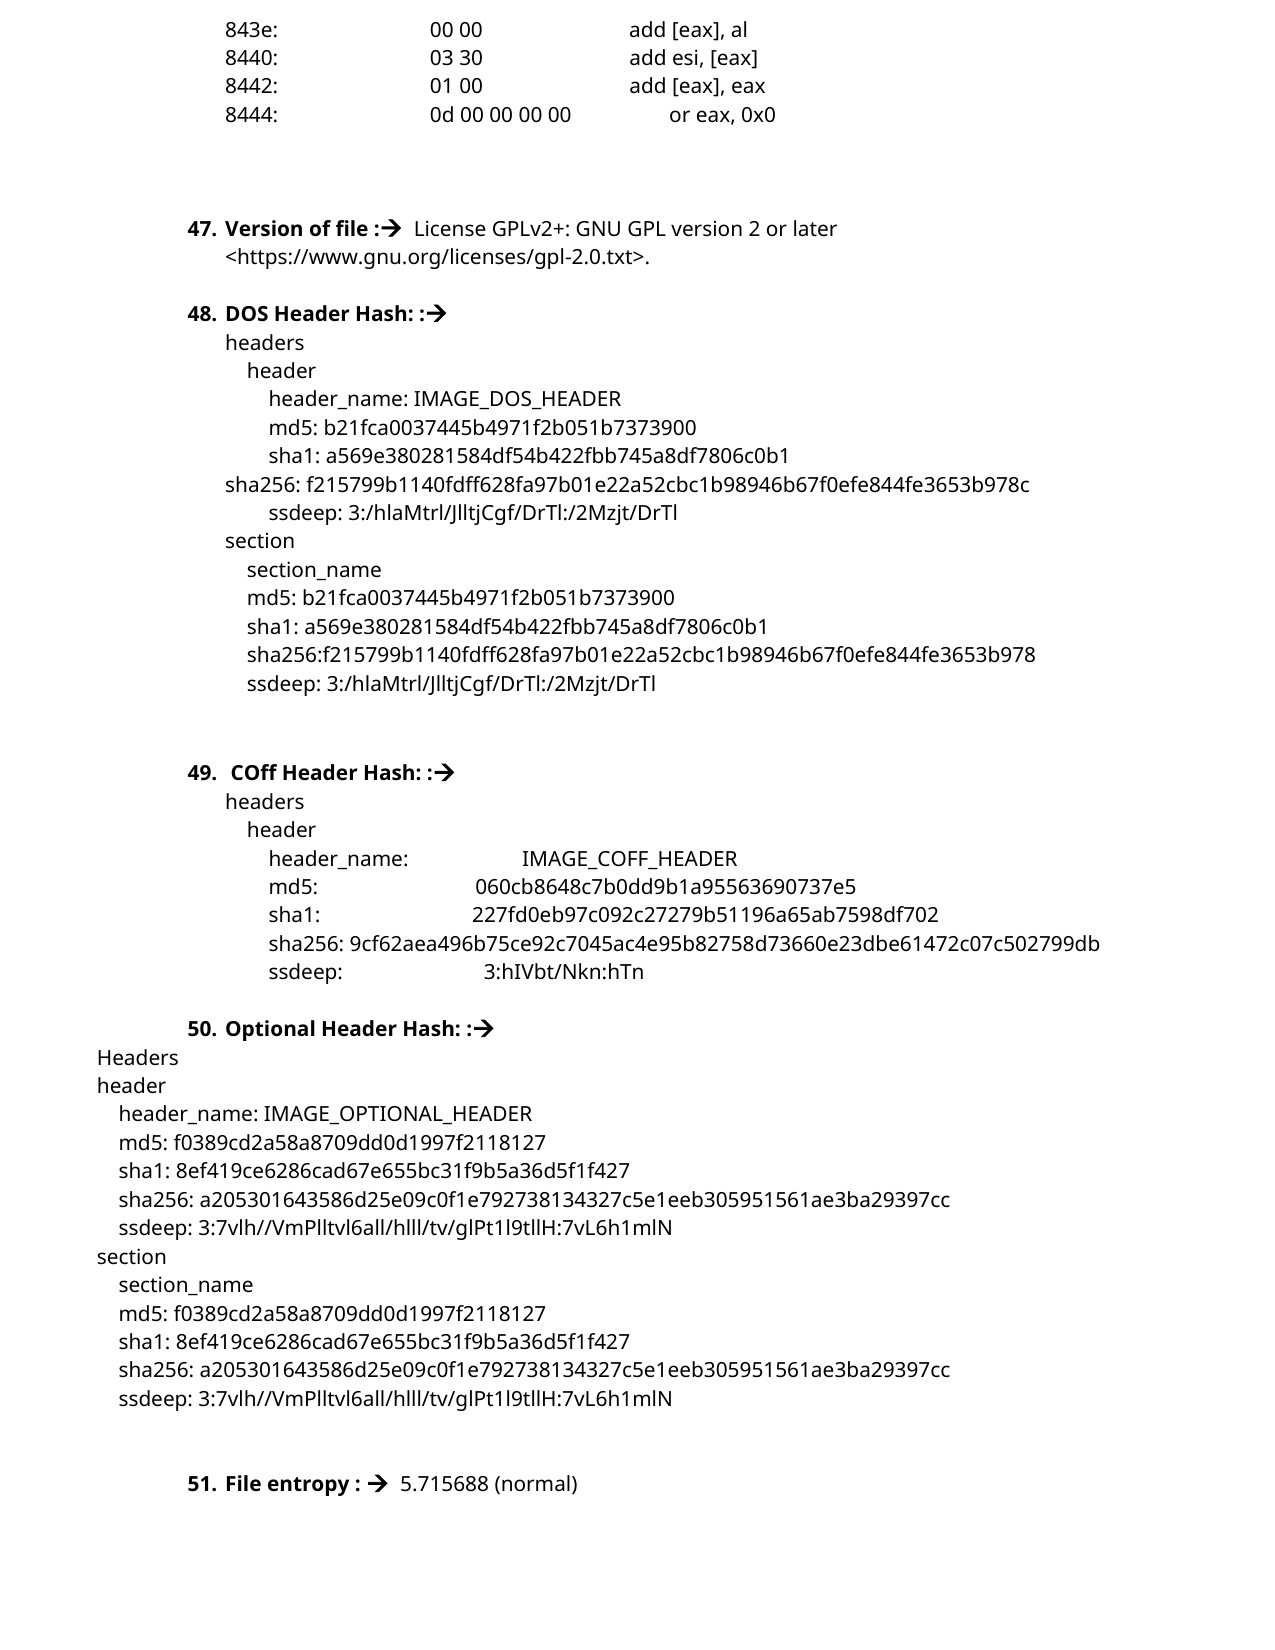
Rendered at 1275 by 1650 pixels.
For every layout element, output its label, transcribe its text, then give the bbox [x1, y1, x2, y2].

text md5: f0389cd2a58a8709dd0d1997f2118127 [75, 1299, 1125, 1327]
text section_name [75, 1270, 1125, 1299]
list ssdeep: 3:/hlaMtrl/JlltjCgf/DrTl:/2Mzjt/DrTl [225, 498, 1125, 527]
list md5: b21fca0037445b4971f2b051b7373900 [225, 583, 1125, 612]
list sha1: a569e380281584df54b422fbb745a8df7806c0b1 [225, 441, 1125, 470]
list sha256:f215799b1140fdff628fa97b01e22a52cbc1b98946b67f0efe844fe3653b978 [225, 640, 1125, 669]
text sha256: a205301643586d25e09c0f1e792738134327c5e1eeb305951561ae3ba29397cc [75, 1185, 1125, 1213]
list sha256: f215799b1140fdff628fa97b01e22a52cbc1b98946b67f0efe844fe3653b978c [225, 470, 1125, 498]
list sha256: 9cf62aea496b75ce92c7045ac4e95b82758d73660e23dbe61472c07c502799db [225, 929, 1125, 957]
text header [75, 1071, 1125, 1099]
text 843e: 00 00 add [eax], al [225, 15, 1125, 43]
list Optional Header Hash: : [187, 1014, 1125, 1043]
text sha1: 8ef419ce6286cad67e655bc31f9b5a36d5f1f427 [75, 1156, 1125, 1185]
list COff Header Hash: : [187, 758, 1125, 787]
text section [75, 1242, 1125, 1270]
list header [225, 356, 1125, 384]
list md5: 060cb8648c7b0dd9b1a95563690737e5 [225, 872, 1125, 901]
list section [225, 527, 1125, 555]
list sha1: 227fd0eb97c092c27279b51196a65ab7598df702 [225, 901, 1125, 929]
text sha256: a205301643586d25e09c0f1e792738134327c5e1eeb305951561ae3ba29397cc [75, 1356, 1125, 1384]
list DOS Header Hash: : [187, 299, 1125, 328]
text 8440: 03 30 add esi, [eax] [225, 43, 1125, 72]
list section_name [225, 555, 1125, 583]
text Headers [75, 1043, 1125, 1071]
list headers [225, 787, 1125, 815]
text md5: f0389cd2a58a8709dd0d1997f2118127 [75, 1128, 1125, 1156]
list header_name: IMAGE_COFF_HEADER [225, 844, 1125, 872]
text ssdeep: 3:7vlh//VmPlltvl6all/hlll/tv/glPt1l9tllH:7vL6h1mlN [75, 1384, 1125, 1412]
text sha1: 8ef419ce6286cad67e655bc31f9b5a36d5f1f427 [75, 1327, 1125, 1356]
text 8442: 01 00 add [eax], eax [225, 72, 1125, 100]
list File entropy : 5.715688 (normal) [187, 1469, 1125, 1498]
list ssdeep: 3:/hlaMtrl/JlltjCgf/DrTl:/2Mzjt/DrTl [225, 669, 1125, 697]
text 8444: 0d 00 00 00 00 or eax, 0x0 [225, 100, 1125, 128]
list headers [225, 328, 1125, 356]
text ssdeep: 3:7vlh//VmPlltvl6all/hlll/tv/glPt1l9tllH:7vL6h1mlN [75, 1213, 1125, 1242]
list sha1: a569e380281584df54b422fbb745a8df7806c0b1 [225, 612, 1125, 640]
list header_name: IMAGE_DOS_HEADER [225, 384, 1125, 413]
list Version of file : License GPLv2+: GNU GPL version 2 or later <https://www.gnu.org/licenses/gpl-2.0.txt>. [187, 214, 1125, 271]
list header [225, 815, 1125, 844]
text header_name: IMAGE_OPTIONAL_HEADER [75, 1099, 1125, 1128]
list md5: b21fca0037445b4971f2b051b7373900 [225, 413, 1125, 441]
list ssdeep: 3:hIVbt/Nkn:hTn [225, 957, 1125, 986]
